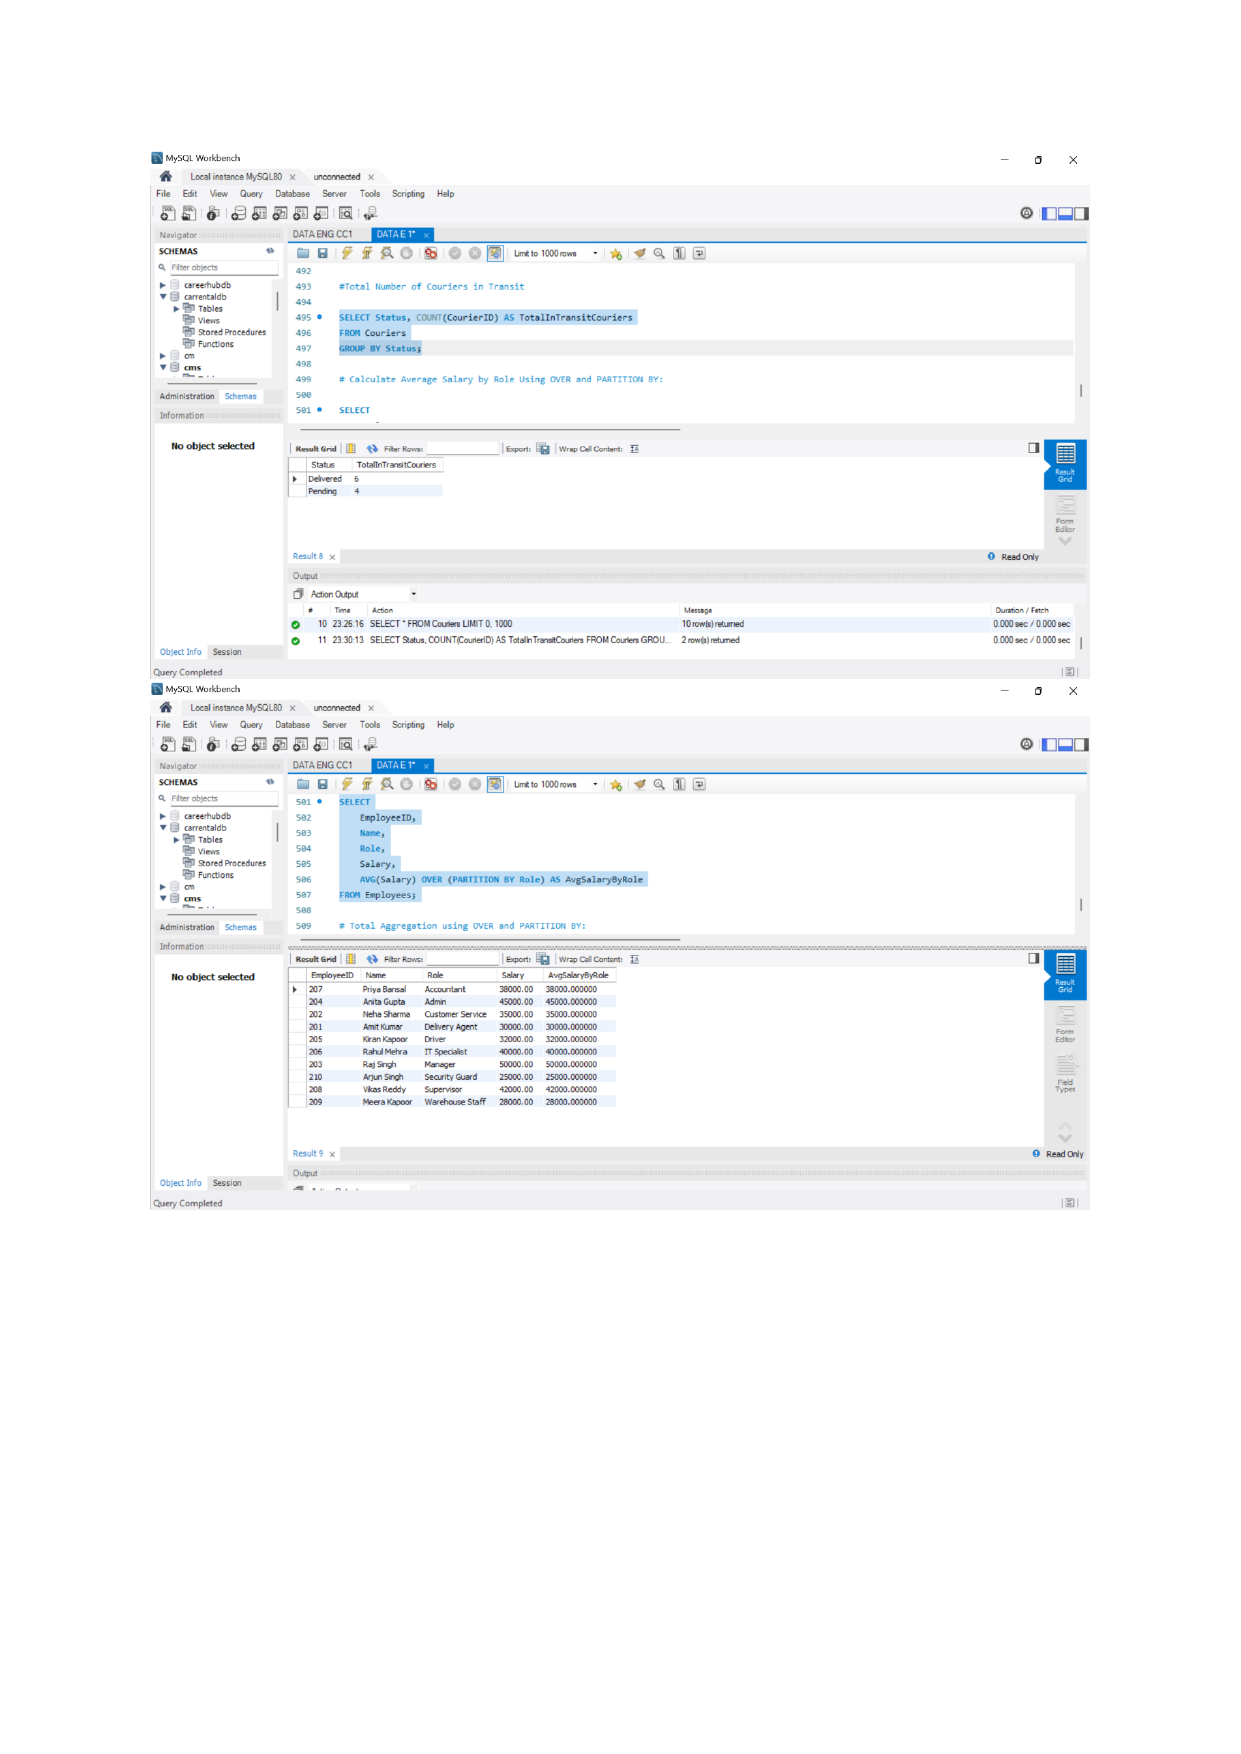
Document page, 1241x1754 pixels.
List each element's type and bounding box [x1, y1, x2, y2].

picture [150, 681, 1091, 1210]
picture [150, 150, 1091, 679]
